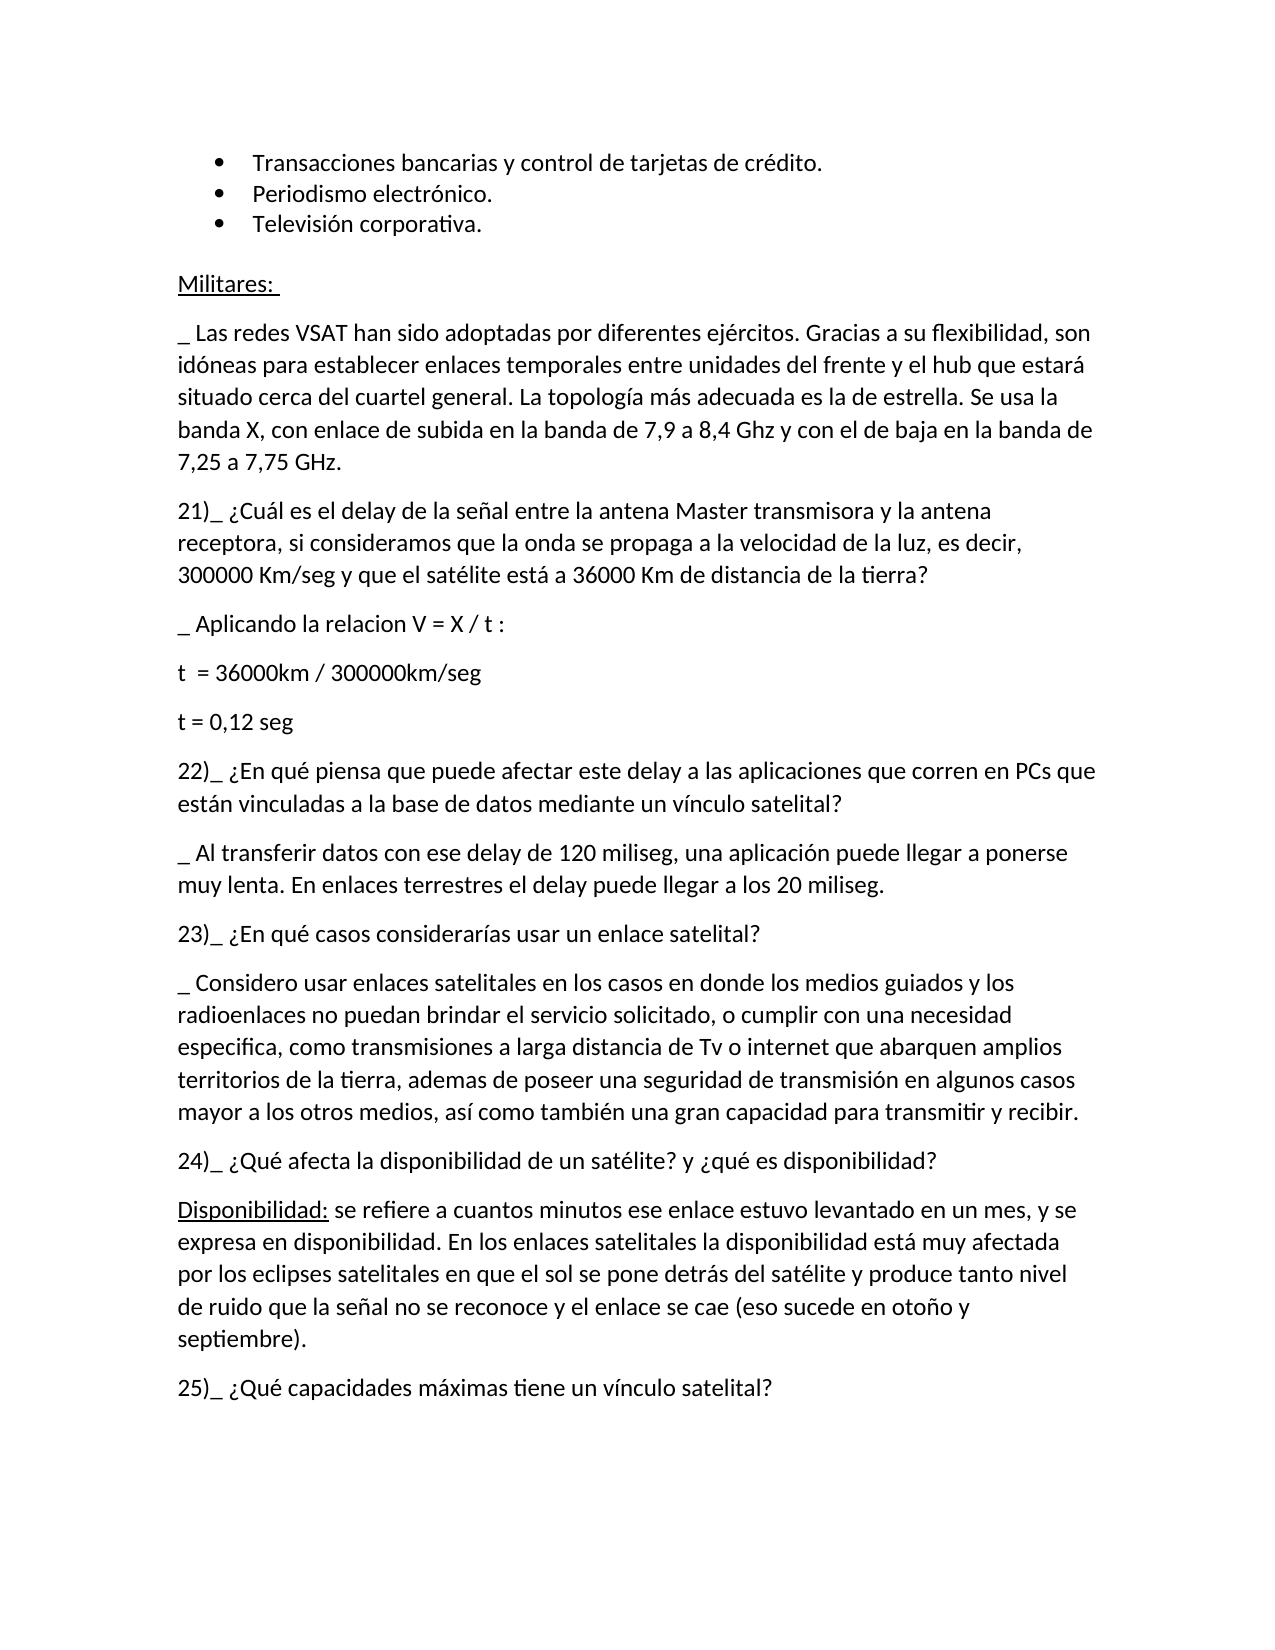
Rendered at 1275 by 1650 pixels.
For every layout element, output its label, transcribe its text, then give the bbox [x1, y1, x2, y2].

text _ Considero usar enlaces satelitales en los casos en donde los medios guiados y los radioenlaces no puedan brindar el servicio solicitado, o cumplir con una necesidad especifica, como transmisiones a larga distancia de Tv o internet que abarquen amplios territorios de la tierra, ademas de poseer una seguridad de transmisión en algunos casos mayor a los otros medios, así como también una gran capacidad para transmitir y recibir. [177, 967, 1098, 1127]
text 22)_ ¿En qué piensa que puede afectar este delay a las aplicaciones que corren en PCs que están vinculadas a la base de datos mediante un vínculo satelital? [177, 755, 1098, 818]
list Periodismo electrónico. [215, 178, 1098, 209]
text Militares: [177, 268, 1098, 298]
text t = 36000km / 300000km/seg [177, 657, 1098, 688]
list Televisión corporativa. [215, 209, 1098, 239]
list Transacciones bancarias y control de tarjetas de crédito. [215, 148, 1098, 178]
text t = 0,12 seg [177, 706, 1098, 737]
text _ Las redes VSAT han sido adoptadas por diferentes ejércitos. Gracias a su flexibilidad, son idóneas para establecer enlaces temporales entre unidades del frente y el hub que estará situado cerca del cuartel general. La topología más adecuada es la de estrella. Se usa la banda X, con enlace de subida en la banda de 7,9 a 8,4 Ghz y con el de baja en la banda de 7,25 a 7,75 GHz. [177, 317, 1098, 477]
text 21)_ ¿Cuál es el delay de la señal entre la antena Master transmisora y la antena receptora, si consideramos que la onda se propaga a la velocidad de la luz, es decir, 300000 Km/seg y que el satélite está a 36000 Km de distancia de la tierra? [177, 495, 1098, 590]
text 24)_ ¿Qué afecta la disponibilidad de un satélite? y ¿qué es disponibilidad? [177, 1145, 1098, 1176]
text 23)_ ¿En qué casos considerarías usar un enlace satelital? [177, 918, 1098, 948]
text Disponibilidad: se refiere a cuantos minutos ese enlace estuvo levantado en un mes, y se expresa en disponibilidad. En los enlaces satelitales la disponibilidad está muy afectada por los eclipses satelitales en que el sol se pone detrás del satélite y produce tanto nivel de ruido que la señal no se reconoce y el enlace se cae (eso sucede en otoño y septiembre). [177, 1194, 1098, 1354]
text 25)_ ¿Qué capacidades máximas tiene un vínculo satelital? [177, 1372, 1098, 1403]
text _ Aplicando la relacion V = X / t : [177, 608, 1098, 639]
text _ Al transferir datos con ese delay de 120 miliseg, una aplicación puede llegar a ponerse muy lenta. En enlaces terrestres el delay puede llegar a los 20 miliseg. [177, 837, 1098, 899]
